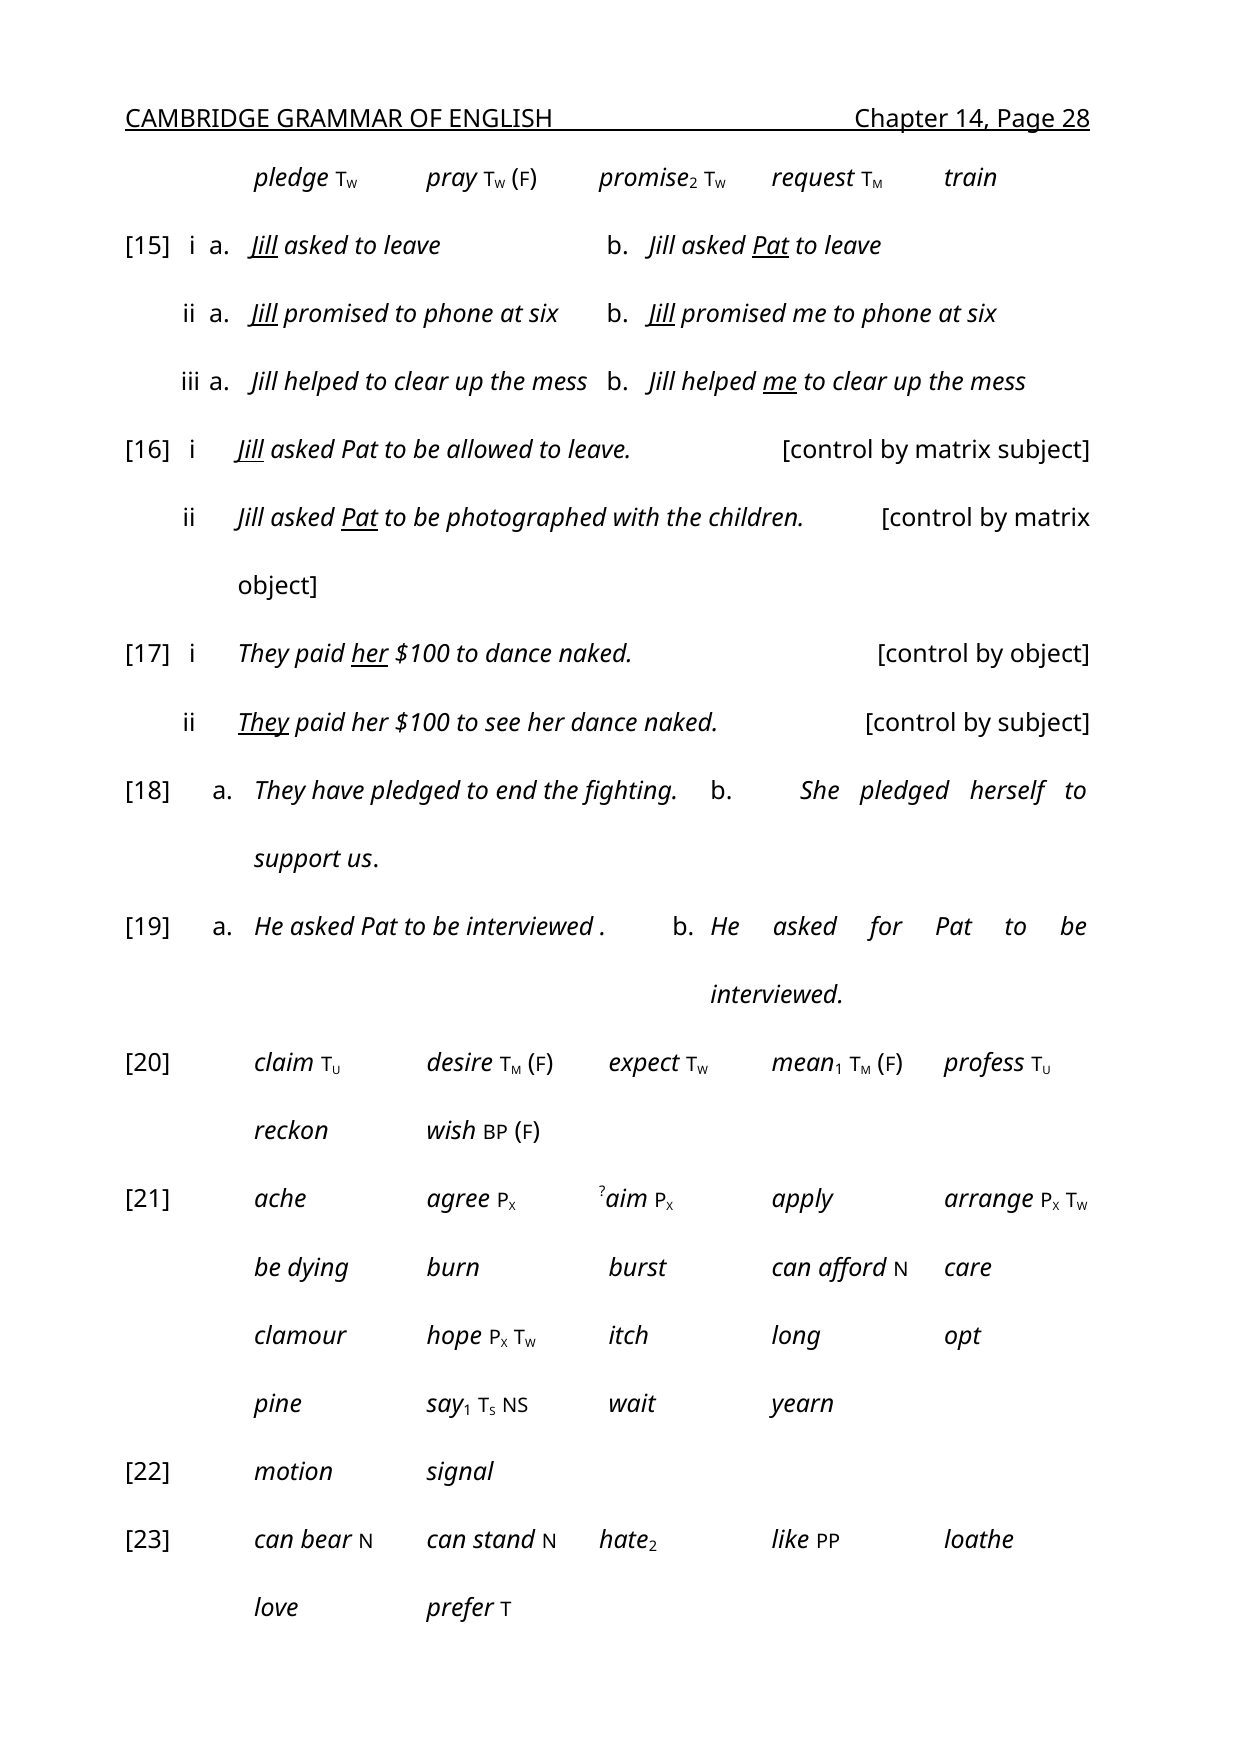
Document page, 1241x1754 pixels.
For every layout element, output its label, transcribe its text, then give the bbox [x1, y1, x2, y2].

text iii a. Jill helped to clear up the mess b. Jill helped me to clear up the mess [180, 364, 1090, 398]
text [21] ache agree px ?aim px apply arrange px tw [125, 1181, 1090, 1215]
text reckon wish bp (f) [254, 1113, 1090, 1147]
text [16] i Jill asked Pat to be allowed to leave. [control by matrix subject] [125, 432, 1090, 466]
text ii They paid her $100 to see her dance naked. [control by subject] [180, 704, 1090, 738]
text love prefer t [125, 1590, 1090, 1624]
text pledge tw pray tw (f) promise2 tw request tm train [254, 159, 1090, 193]
text ii a. Jill promised to phone at six b. Jill promised me to phone at six [180, 296, 1090, 329]
text [18] a. They have pledged to end the fighting. b. She pledged herself to support us. [125, 772, 1090, 874]
text pine say1 ts ns wait yearn [254, 1386, 1090, 1419]
text ii Jill asked Pat to be photographed with the children. [control by matrix object] [180, 500, 1090, 602]
text be dying burn burst can afford n care [254, 1249, 1090, 1283]
text clamour hope px tw itch long opt [254, 1317, 1090, 1351]
text [20] claim tu desire tm (f) expect tw mean1 tm (f) profess tu [125, 1045, 1090, 1079]
text [15] i a. Jill asked to leave b. Jill asked Pat to leave [125, 227, 1090, 261]
text [23] can bear n can stand n hate2 like pp loathe [125, 1522, 1090, 1556]
text [19] a. He asked Pat to be interviewed . b. He asked for Pat to be interviewed. [125, 909, 1090, 1011]
text [22] motion signal [125, 1454, 1090, 1488]
text [17] i They paid her $100 to dance naked. [control by object] [125, 636, 1090, 670]
